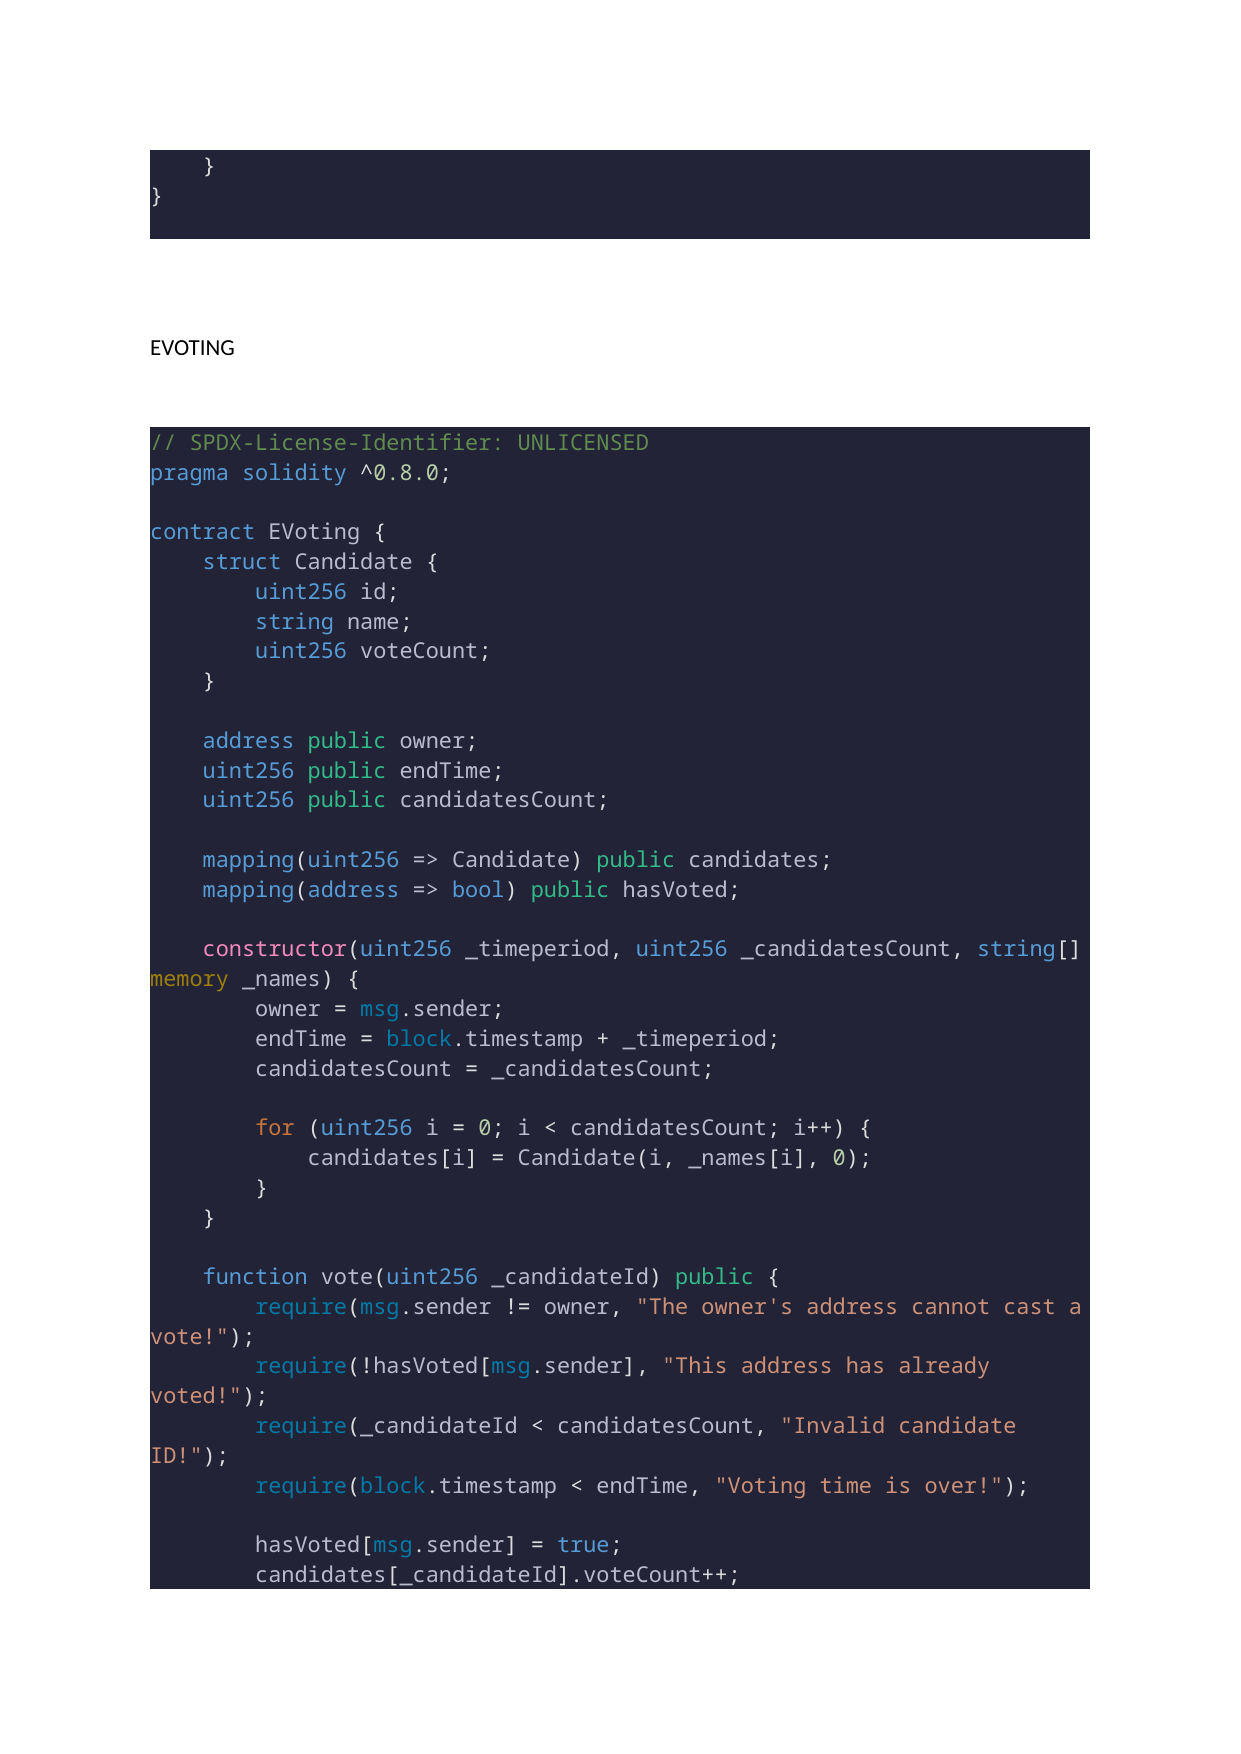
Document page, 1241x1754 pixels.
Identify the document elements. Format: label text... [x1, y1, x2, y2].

text pragma solidity ^0.8.0; [150, 457, 1090, 486]
text uint256 id; [150, 576, 1090, 606]
text // SPDX-License-Identifier: UNLICENSED [150, 427, 1090, 457]
text address public owner; [150, 725, 1090, 754]
text } [150, 150, 1090, 180]
text for (uint256 i = 0; i < candidatesCount; i++) { [150, 1112, 1090, 1142]
text owner = msg.sender; [150, 993, 1090, 1023]
text uint256 public candidatesCount; [150, 784, 1090, 814]
text constructor(uint256 _timeperiod, uint256 _candidatesCount, string[] memory _names) { [150, 933, 1090, 993]
text mapping(uint256 => Candidate) public candidates; [150, 844, 1090, 874]
text require(!hasVoted[msg.sender], "This address has already voted!"); [150, 1350, 1090, 1410]
text contract EVoting { [150, 516, 1090, 546]
text candidatesCount = _candidatesCount; [150, 1052, 1090, 1082]
text } [150, 1172, 1090, 1201]
text require(block.timestamp < endTime, "Voting time is over!"); [150, 1469, 1090, 1499]
text mapping(address => bool) public hasVoted; [150, 874, 1090, 903]
text EVOTING [150, 333, 1090, 361]
text candidates[_candidateId].voteCount++; [150, 1559, 1090, 1589]
text endTime = block.timestamp + _timeperiod; [150, 1023, 1090, 1052]
text require(_candidateId < candidatesCount, "Invalid candidate ID!"); [150, 1410, 1090, 1469]
text string name; [150, 606, 1090, 635]
text } [150, 1201, 1090, 1231]
text candidates[i] = Candidate(i, _names[i], 0); [150, 1142, 1090, 1172]
text } [150, 180, 1090, 209]
text uint256 voteCount; [150, 635, 1090, 665]
text struct Candidate { [150, 546, 1090, 576]
text } [150, 665, 1090, 695]
text function vote(uint256 _candidateId) public { [150, 1261, 1090, 1291]
text hasVoted[msg.sender] = true; [150, 1529, 1090, 1559]
text uint256 public endTime; [150, 754, 1090, 784]
text require(msg.sender != owner, "The owner's address cannot cast a vote!"); [150, 1291, 1090, 1350]
